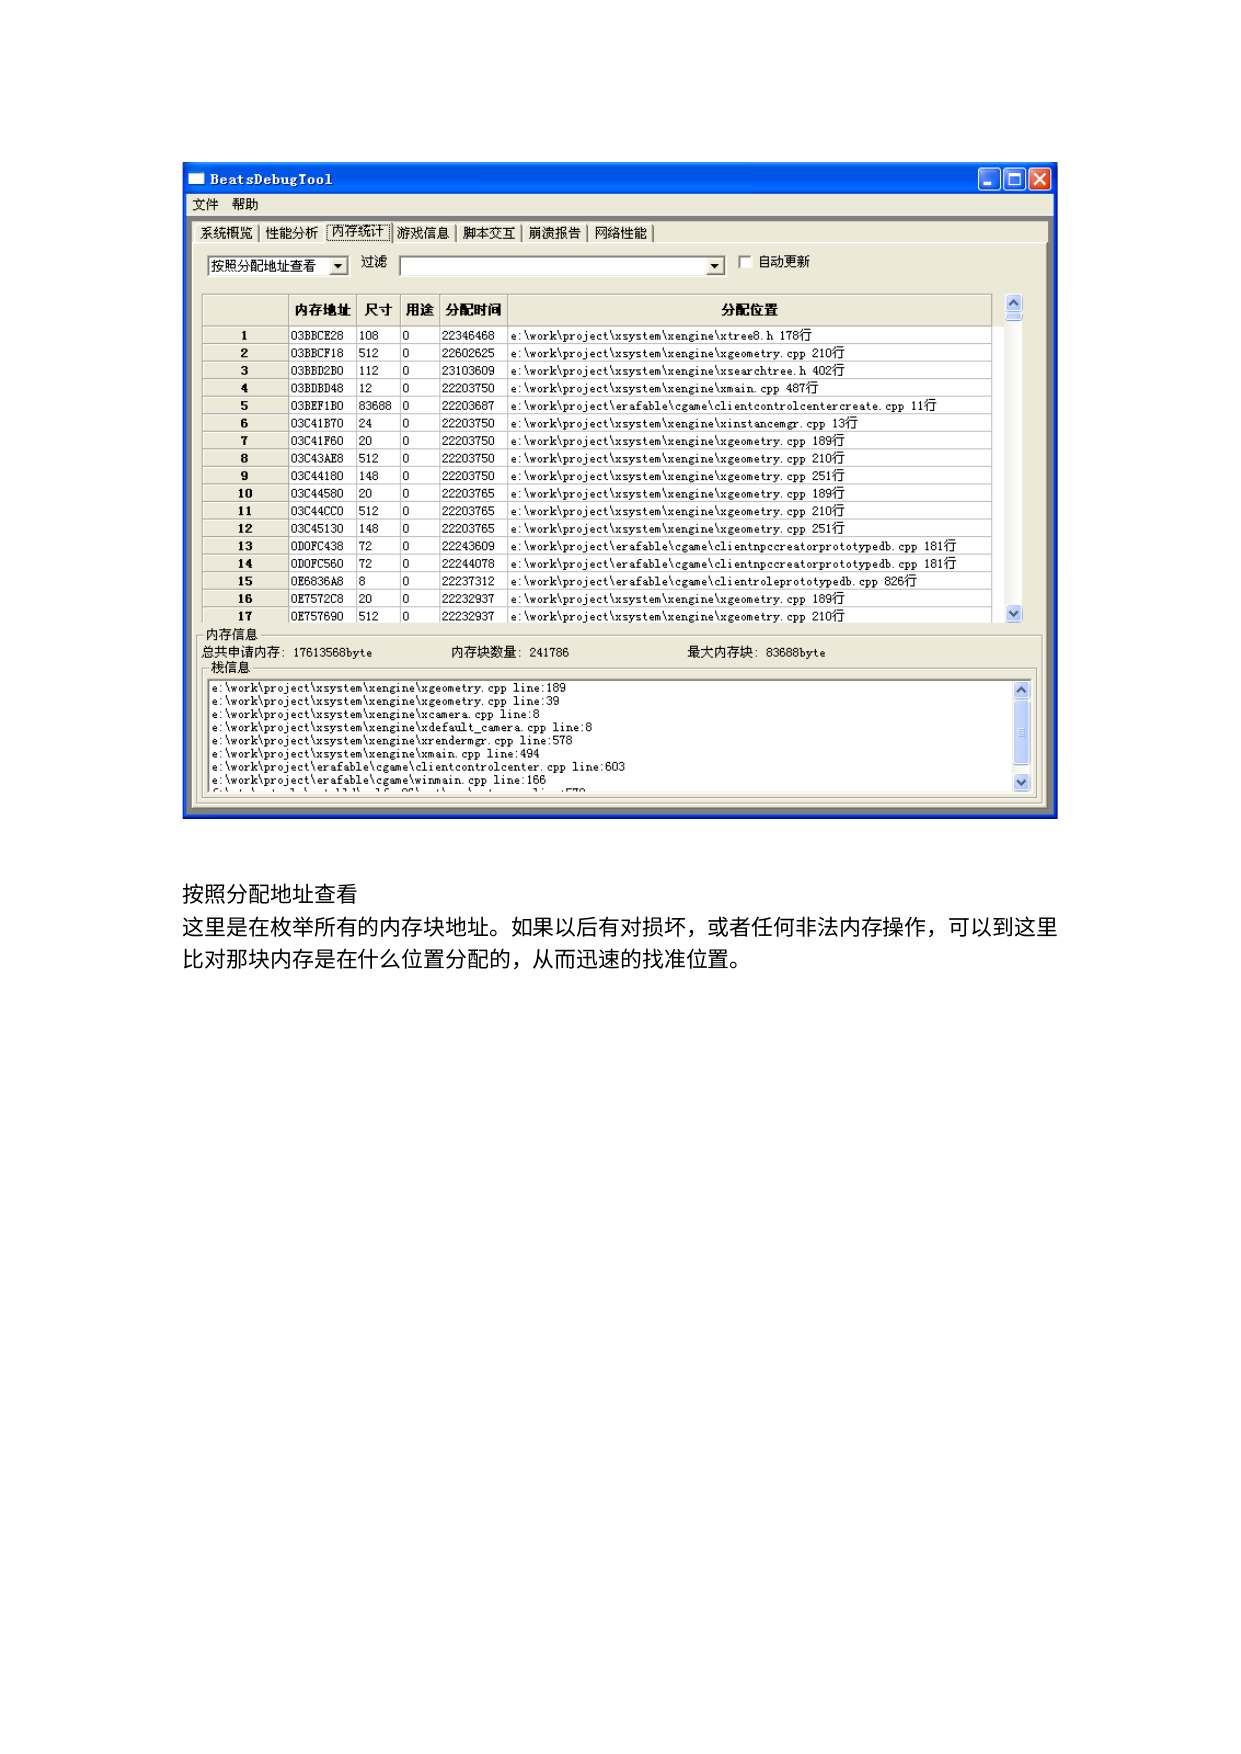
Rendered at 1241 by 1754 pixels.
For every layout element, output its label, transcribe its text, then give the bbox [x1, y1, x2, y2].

picture [182, 162, 1058, 819]
text 按照分配地址查看 [183, 877, 1058, 909]
text 这里是在枚举所有的内存块地址。如果以后有对损坏，或者任何非法内存操作，可以到这里比对那块内存是在什么位置分配的，从而迅速的找准位置。 [183, 909, 1058, 974]
